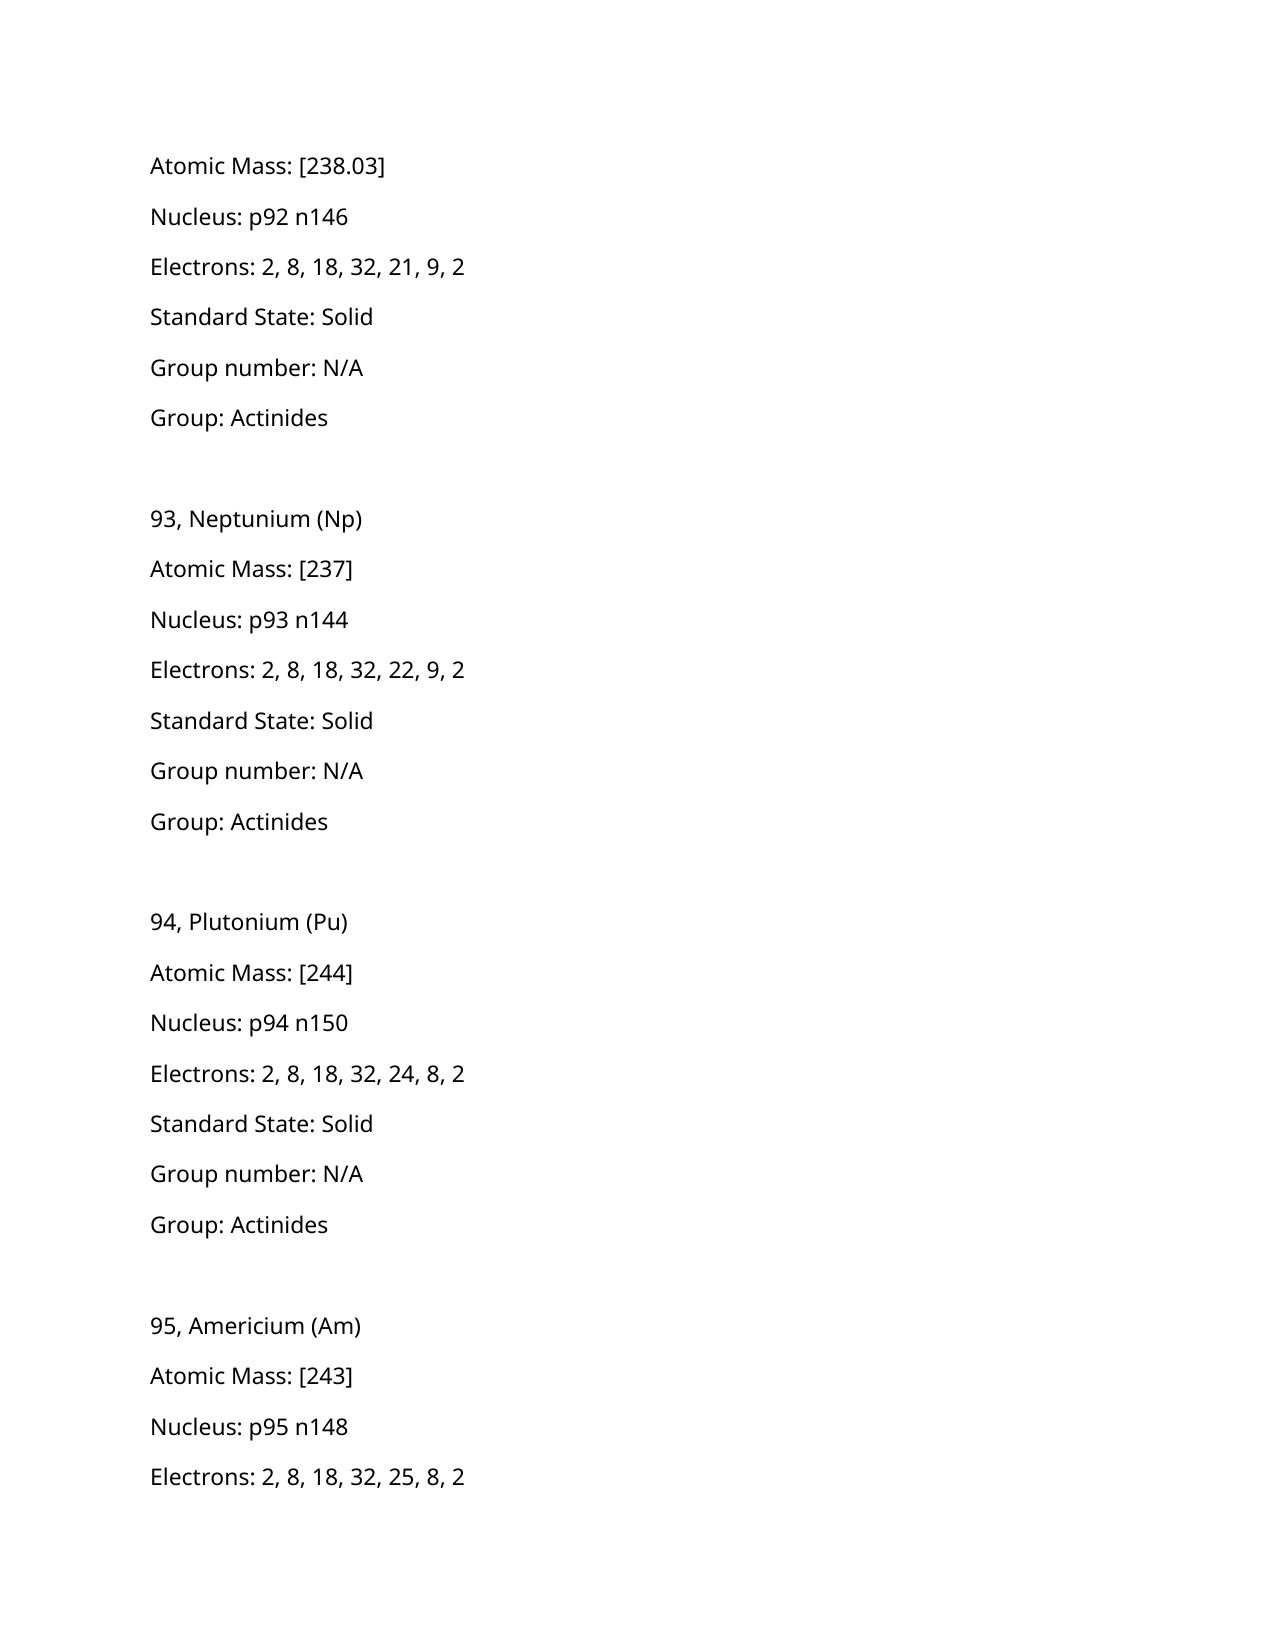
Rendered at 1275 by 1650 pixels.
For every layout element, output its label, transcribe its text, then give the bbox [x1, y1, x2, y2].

text Standard State: Solid [150, 1108, 1125, 1139]
text 95, Americium (Am) [150, 1309, 1125, 1341]
text Group number: N/A [150, 755, 1125, 786]
text Group number: N/A [150, 1158, 1125, 1189]
text Nucleus: p94 n150 [150, 1007, 1125, 1038]
text Electrons: 2, 8, 18, 32, 25, 8, 2 [150, 1461, 1125, 1492]
text Group: Actinides [150, 1209, 1125, 1240]
text Atomic Mass: [244] [150, 957, 1125, 988]
text Electrons: 2, 8, 18, 32, 22, 9, 2 [150, 654, 1125, 685]
text Standard State: Solid [150, 704, 1125, 736]
text 94, Plutonium (Pu) [150, 906, 1125, 937]
text Nucleus: p93 n144 [150, 604, 1125, 635]
text Nucleus: p92 n146 [150, 200, 1125, 232]
text Atomic Mass: [243] [150, 1360, 1125, 1391]
text Standard State: Solid [150, 301, 1125, 332]
text Nucleus: p95 n148 [150, 1410, 1125, 1442]
text Group number: N/A [150, 352, 1125, 383]
text 93, Neptunium (Np) [150, 503, 1125, 534]
text Atomic Mass: [237] [150, 553, 1125, 584]
text Atomic Mass: [238.03] [150, 150, 1125, 181]
text Group: Actinides [150, 402, 1125, 433]
text Group: Actinides [150, 805, 1125, 837]
text Electrons: 2, 8, 18, 32, 21, 9, 2 [150, 251, 1125, 282]
text Electrons: 2, 8, 18, 32, 24, 8, 2 [150, 1057, 1125, 1089]
